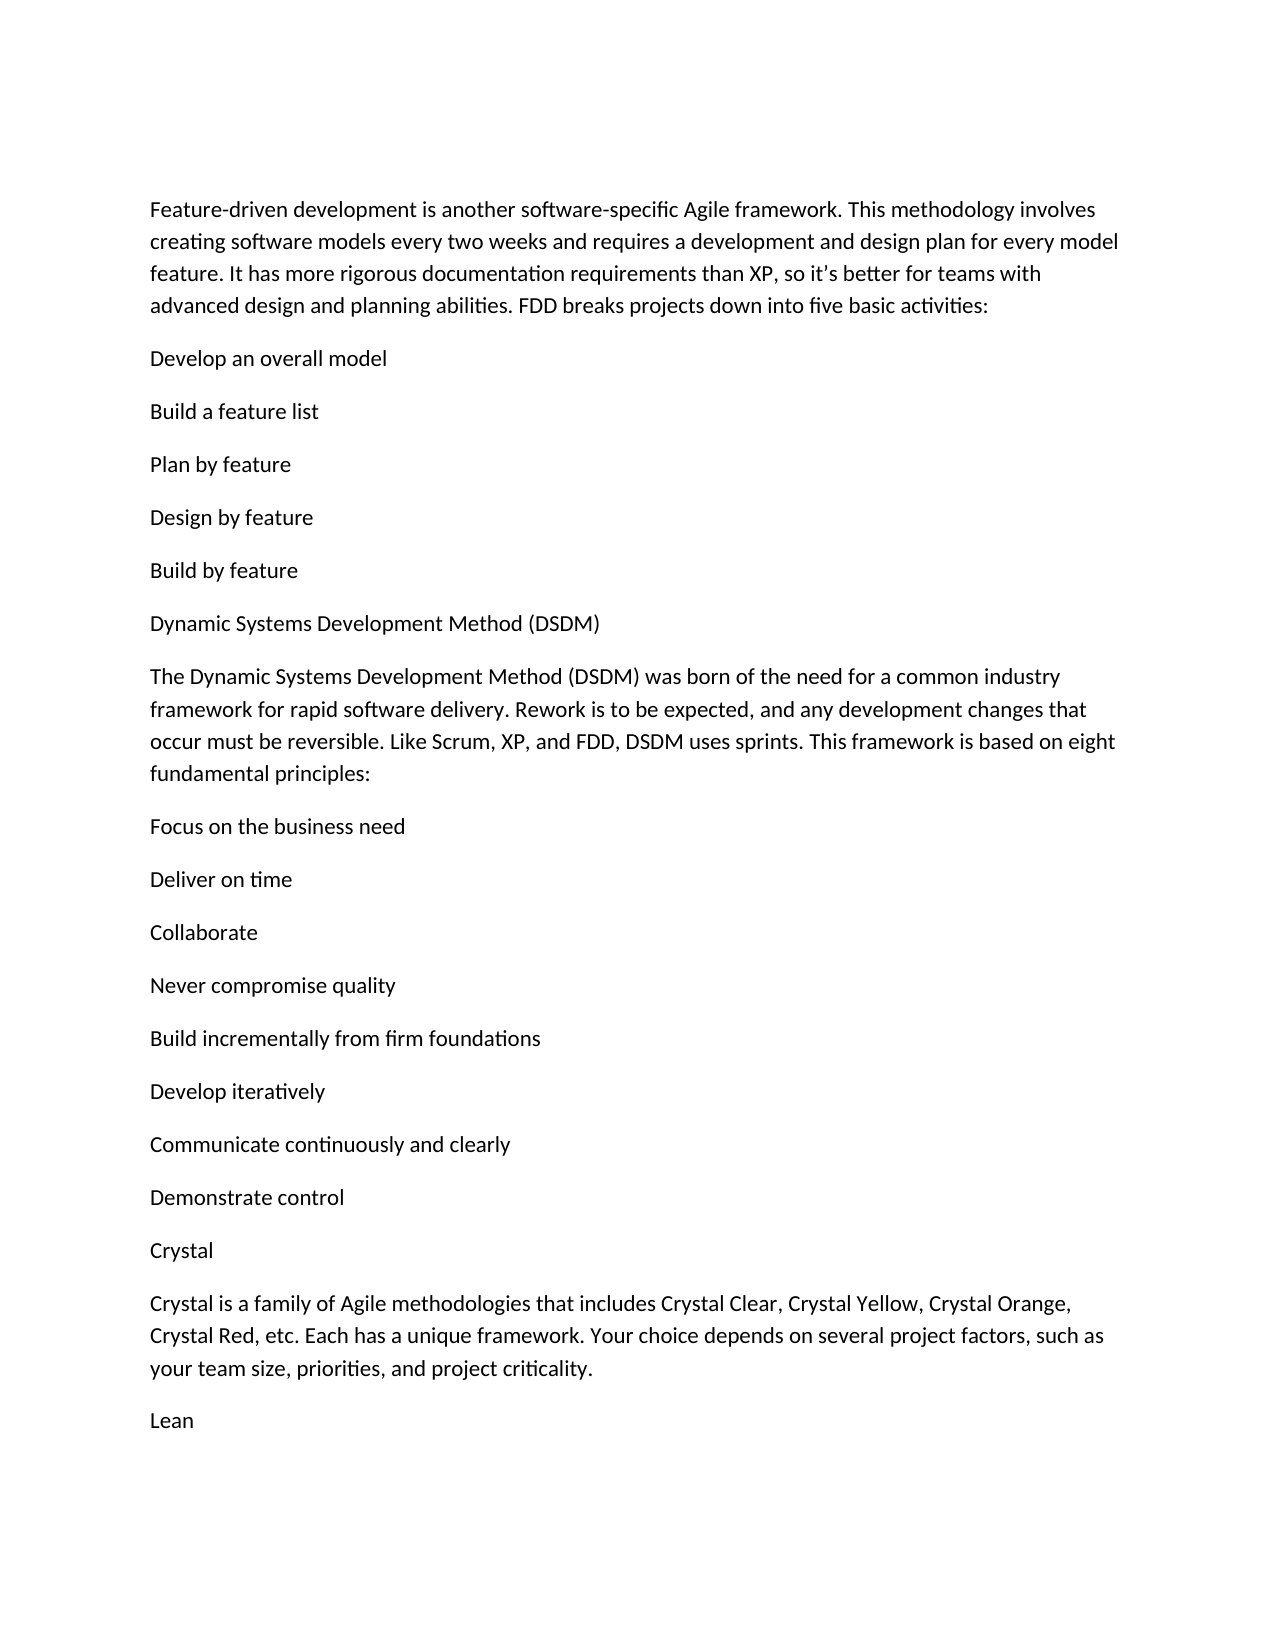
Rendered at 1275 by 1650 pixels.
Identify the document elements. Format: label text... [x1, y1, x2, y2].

text Dynamic Systems Development Method (DSDM) [150, 609, 1125, 637]
text Collaborate [150, 918, 1125, 946]
text Plan by feature [150, 450, 1125, 478]
text Design by feature [150, 503, 1125, 531]
text Build by feature [150, 556, 1125, 584]
text The Dynamic Systems Development Method (DSDM) was born of the need for a common industry framework for rapid software delivery. Rework is to be expected, and any development changes that occur must be reversible. Like Scrum, XP, and FDD, DSDM uses sprints. This framework is based on eight fundamental principles: [150, 662, 1125, 787]
text Never compromise quality [150, 971, 1125, 999]
text Lean [150, 1407, 1125, 1435]
text Crystal [150, 1236, 1125, 1264]
text Feature-driven development is another software-specific Agile framework. This methodology involves creating software models every two weeks and requires a development and design plan for every model feature. It has more rigorous documentation requirements than XP, so it’s better for teams with advanced design and planning abilities. FDD breaks projects down into five basic activities: [150, 195, 1125, 319]
text Build incrementally from firm foundations [150, 1024, 1125, 1052]
text Communicate continuously and clearly [150, 1130, 1125, 1158]
text Focus on the business need [150, 812, 1125, 840]
text Crystal is a family of Agile methodologies that includes Crystal Clear, Crystal Yellow, Crystal Orange, Crystal Red, etc. Each has a unique framework. Your choice depends on several project factors, such as your team size, priorities, and project criticality. [150, 1289, 1125, 1382]
text Demonstrate control [150, 1183, 1125, 1211]
text Build a feature list [150, 397, 1125, 425]
text Develop an overall model [150, 344, 1125, 372]
text Deliver on time [150, 865, 1125, 893]
text Develop iteratively [150, 1077, 1125, 1105]
